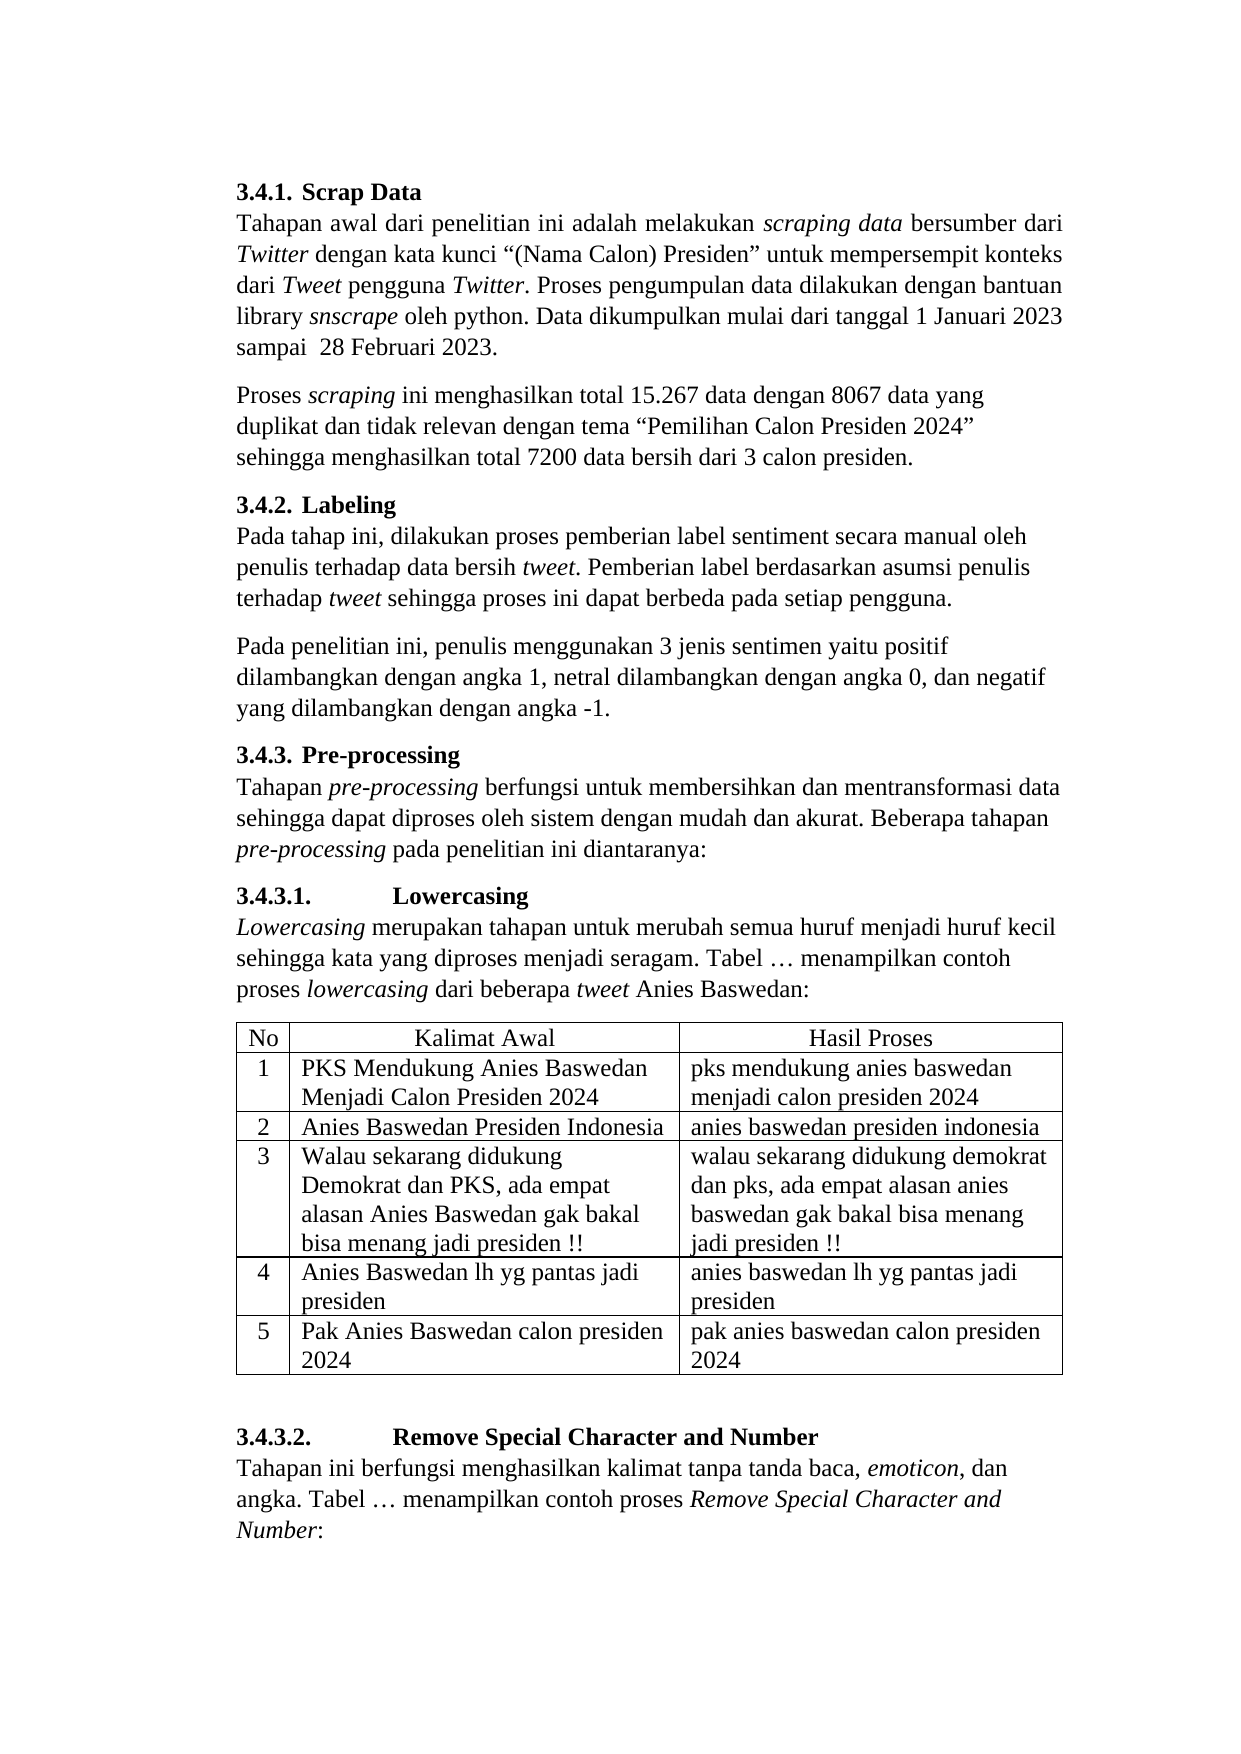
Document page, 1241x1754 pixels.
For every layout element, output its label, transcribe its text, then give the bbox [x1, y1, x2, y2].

table_cell Anies Baswedan Presiden Indonesia [290, 1112, 679, 1140]
table_cell 1 [237, 1053, 289, 1111]
table_cell 3 [237, 1141, 289, 1256]
table_header Hasil Proses [680, 1023, 1062, 1052]
text Pada tahap ini, dilakukan proses pemberian label sentiment secara manual oleh penulis terhadap data bersih tweet. Pemberian label berdasarkan asumsi penulis terhadap tweet sehingga proses ini dapat berbeda pada setiap pengguna. [236, 521, 1063, 612]
text Tahapan pre-processing berfungsi untuk membersihkan dan mentransformasi data sehingga dapat diproses oleh sistem dengan mudah dan akurat. Beberapa tahapan pre-processing pada penelitian ini diantaranya: [236, 772, 1063, 862]
table_cell Pak Anies Baswedan calon presiden 2024 [290, 1316, 679, 1373]
text Pada penelitian ini, penulis menggunakan 3 jenis sentimen yaitu positif dilambangkan dengan angka 1, netral dilambangkan dengan angka 0, dan negatif yang dilambangkan dengan angka -1. [236, 631, 1063, 722]
table_header No [237, 1023, 289, 1052]
subtitle Lowercasing [236, 881, 1063, 910]
text Tahapan awal dari penelitian ini adalah melakukan scraping data bersumber dari Twitter dengan kata kunci “(Nama Calon) Presiden” untuk mempersempit konteks dari Tweet pengguna Twitter. Proses pengumpulan data dilakukan dengan bantuan library snscrape oleh python. Data dikumpulkan mulai dari tanggal 1 Januari 2023 sampai 28 Februari 2023. [236, 208, 1063, 361]
table_cell Walau sekarang didukung Demokrat dan PKS, ada empat alasan Anies Baswedan gak bakal bisa menang jadi presiden !! [290, 1141, 679, 1256]
subtitle Pre-processing [236, 741, 1063, 769]
subtitle Scrap Data [236, 177, 1063, 206]
table_cell 4 [237, 1258, 289, 1315]
subtitle Labeling [236, 490, 1063, 519]
table_cell walau sekarang didukung demokrat dan pks, ada empat alasan anies baswedan gak bakal bisa menang jadi presiden !! [680, 1141, 1062, 1256]
table_cell anies baswedan lh yg pantas jadi presiden [680, 1258, 1062, 1315]
table_cell 2 [237, 1112, 289, 1140]
table_cell anies baswedan presiden indonesia [680, 1112, 1062, 1140]
table_cell pks mendukung anies baswedan menjadi calon presiden 2024 [680, 1053, 1062, 1111]
text Proses scraping ini menghasilkan total 15.267 data dengan 8067 data yang duplikat dan tidak relevan dengan tema “Pemilihan Calon Presiden 2024” sehingga menghasilkan total 7200 data bersih dari 3 calon presiden. [236, 380, 1063, 471]
subtitle Remove Special Character and Number [236, 1422, 1063, 1451]
table_cell PKS Mendukung Anies Baswedan Menjadi Calon Presiden 2024 [290, 1053, 679, 1111]
table_header Kalimat Awal [290, 1023, 679, 1052]
table_cell pak anies baswedan calon presiden 2024 [680, 1316, 1062, 1373]
table_cell 5 [237, 1316, 289, 1373]
text Lowercasing merupakan tahapan untuk merubah semua huruf menjadi huruf kecil sehingga kata yang diproses menjadi seragam. Tabel … menampilkan contoh proses lowercasing dari beberapa tweet Anies Baswedan: [236, 912, 1063, 1003]
table_cell Anies Baswedan lh yg pantas jadi presiden [290, 1258, 679, 1315]
